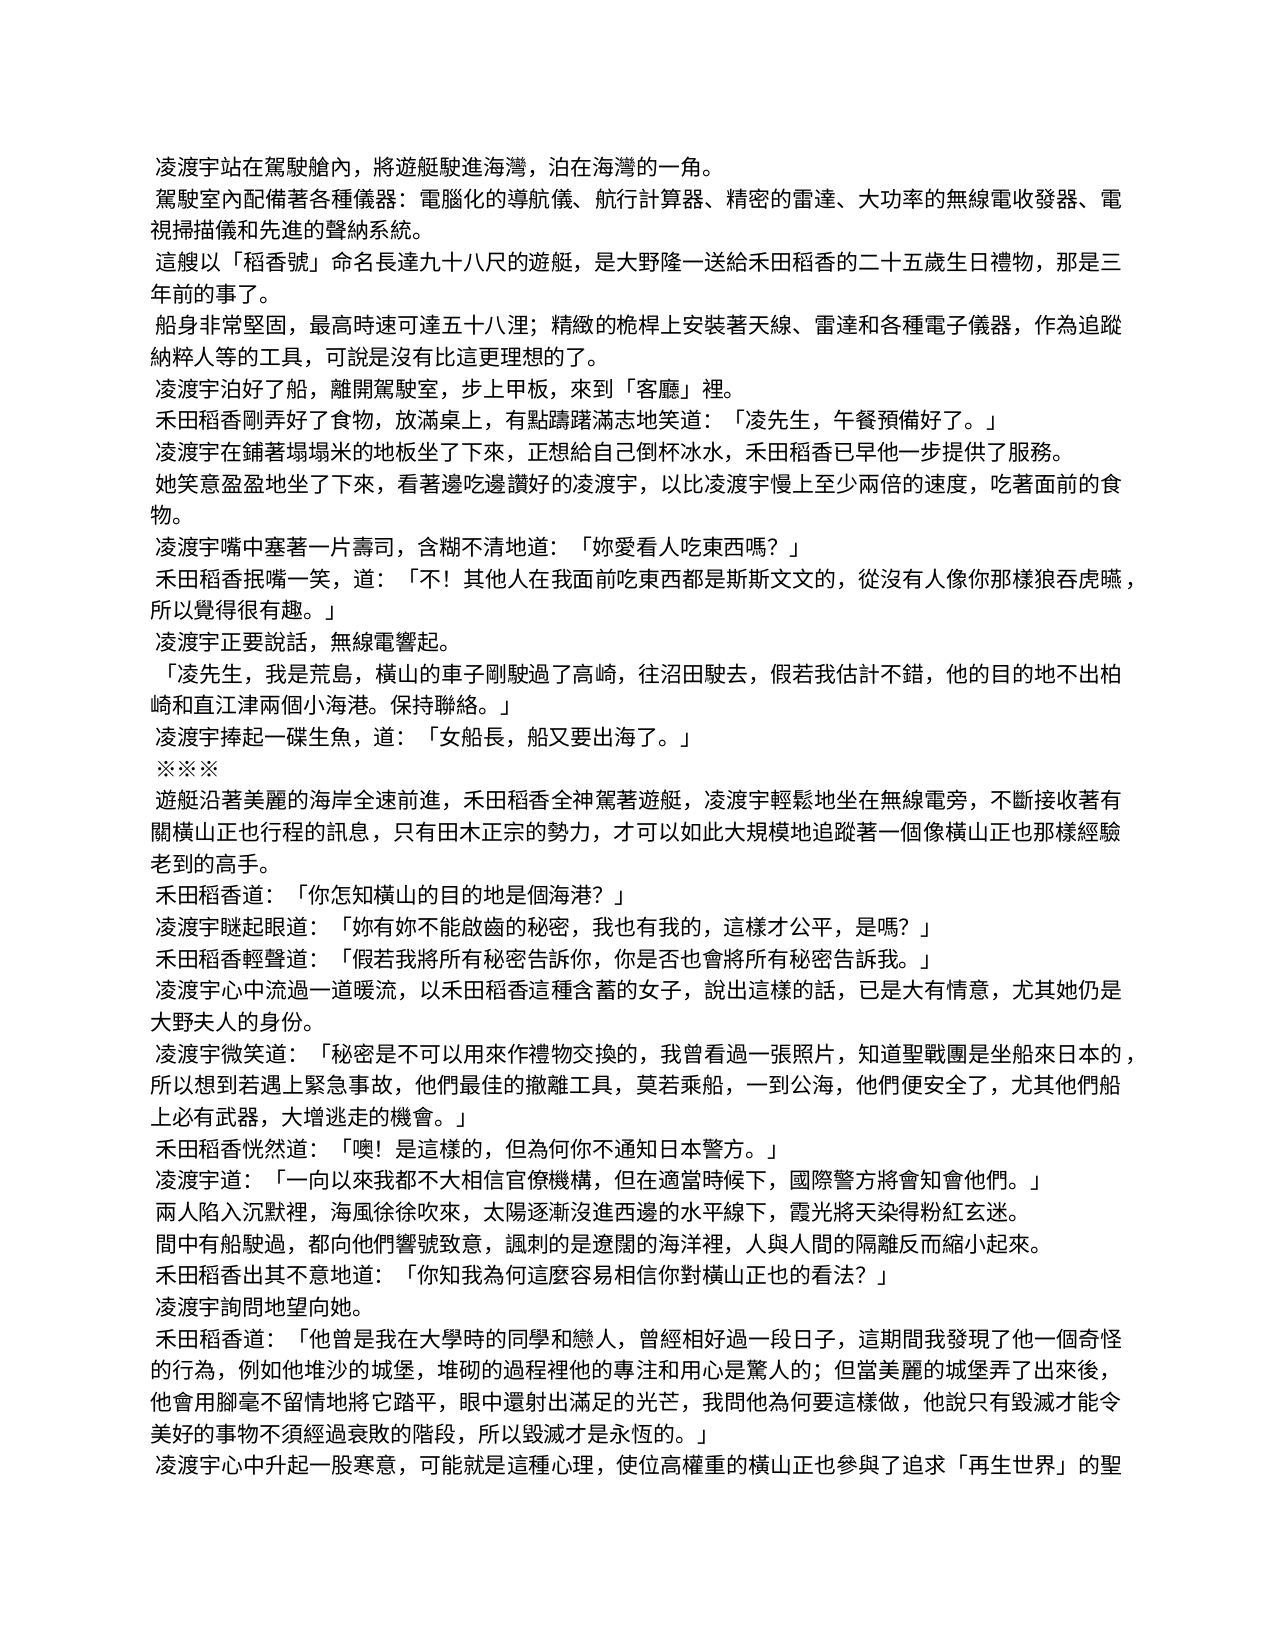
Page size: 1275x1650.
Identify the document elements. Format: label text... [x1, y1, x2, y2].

text 間中有船駛過，都向他們響號致意，諷刺的是遼闊的海洋裡，人與人間的隔離反而縮小起來。 [150, 1227, 1125, 1258]
text 她笑意盈盈地坐了下來，看著邊吃邊讚好的凌渡宇，以比凌渡宇慢上至少兩倍的速度，吃著面前的食物。 [150, 467, 1125, 530]
text 凌渡宇泊好了船，離開駕駛室，步上甲板，來到「客廳」裡。 [150, 372, 1125, 403]
text 船身非常堅固，最高時速可達五十八浬；精緻的桅桿上安裝著天線、雷達和各種電子儀器，作為追蹤納粹人等的工具，可說是沒有比這更理想的了。 [150, 308, 1125, 372]
text 這艘以「稻香號」命名長達九十八尺的遊艇，是大野隆一送給禾田稻香的二十五歲生日禮物，那是三年前的事了。 [150, 245, 1125, 308]
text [150, 1448, 1125, 1480]
text 凌渡宇詢問地望向她。 [150, 1290, 1125, 1322]
text 禾田稻香出其不意地道：「你知我為何這麼容易相信你對橫山正也的看法？」 [150, 1258, 1125, 1290]
text 禾田稻香道：「你怎知橫山的目的地是個海港？」 [150, 878, 1125, 910]
text 凌渡宇微笑道：「秘密是不可以用來作禮物交換的，我曾看過一張照片，知道聖戰團是坐船來日本的，所以想到若遇上緊急事故，他們最佳的撤離工具，莫若乘船，一到公海，他們便安全了，尤其他們船上必有武器，大增逃走的機會。」 [150, 1037, 1125, 1132]
text 凌渡宇瞇起眼道：「妳有妳不能啟齒的秘密，我也有我的，這樣才公平，是嗎？」 [150, 910, 1125, 942]
text 禾田稻香剛弄好了食物，放滿桌上，有點躊躇滿志地笑道：「凌先生，午餐預備好了。」 [150, 403, 1125, 435]
text 遊艇沿著美麗的海岸全速前進，禾田稻香全神駕著遊艇，凌渡宇輕鬆地坐在無線電旁，不斷接收著有關橫山正也行程的訊息，只有田木正宗的勢力，才可以如此大規模地追蹤著一個像橫山正也那樣經驗老到的高手。 [150, 783, 1125, 878]
text ※※※ [150, 752, 1125, 783]
text 凌渡宇道：「一向以來我都不大相信官僚機構，但在適當時候下，國際警方將會知會他們。」 [150, 1163, 1125, 1195]
text 兩人陷入沉默裡，海風徐徐吹來，太陽逐漸沒進西邊的水平線下，霞光將天染得粉紅玄迷。 [150, 1195, 1125, 1227]
text 凌渡宇正要說話，無線電響起。 [150, 625, 1125, 657]
text 禾田稻香輕聲道：「假若我將所有秘密告訴你，你是否也會將所有秘密告訴我。」 [150, 942, 1125, 973]
text 凌渡宇心中流過一道暖流，以禾田稻香這種含蓄的女子，說出這樣的話，已是大有情意，尤其她仍是大野夫人的身份。 [150, 973, 1125, 1037]
text 凌渡宇嘴中塞著一片壽司，含糊不清地道：「妳愛看人吃東西嗎？」 [150, 530, 1125, 562]
text 禾田稻香恍然道：「噢！是這樣的，但為何你不通知日本警方。」 [150, 1132, 1125, 1163]
text 「凌先生，我是荒島，橫山的車子剛駛過了高崎，往沼田駛去，假若我估計不錯，他的目的地不出柏崎和直江津兩個小海港。保持聯絡。」 [150, 657, 1125, 720]
text 凌渡宇捧起一碟生魚，道：「女船長，船又要出海了。」 [150, 720, 1125, 752]
text 禾田稻香抿嘴一笑，道：「不！其他人在我面前吃東西都是斯斯文文的，從沒有人像你那樣狼吞虎曣，所以覺得很有趣。」 [150, 562, 1125, 625]
text 駕駛室內配備著各種儀器：電腦化的導航儀、航行計算器、精密的雷達、大功率的無線電收發器、電視掃描儀和先進的聲納系統。 [150, 182, 1125, 245]
text 凌渡宇站在駕駛艙內，將遊艇駛進海灣，泊在海灣的一角。 [150, 150, 1125, 182]
text 凌渡宇在鋪著塌塌米的地板坐了下來，正想給自己倒杯冰水，禾田稻香已早他一步提供了服務。 [150, 435, 1125, 467]
text 禾田稻香道：「他曾是我在大學時的同學和戀人，曾經相好過一段日子，這期間我發現了他一個奇怪的行為，例如他堆沙的城堡，堆砌的過程裡他的專注和用心是驚人的；但當美麗的城堡弄了出來後，他會用腳毫不留情地將它踏平，眼中還射出滿足的光芒，我問他為何要這樣做，他說只有毀滅才能令美好的事物不須經過衰敗的階段，所以毀滅才是永恆的。」 [150, 1322, 1125, 1448]
